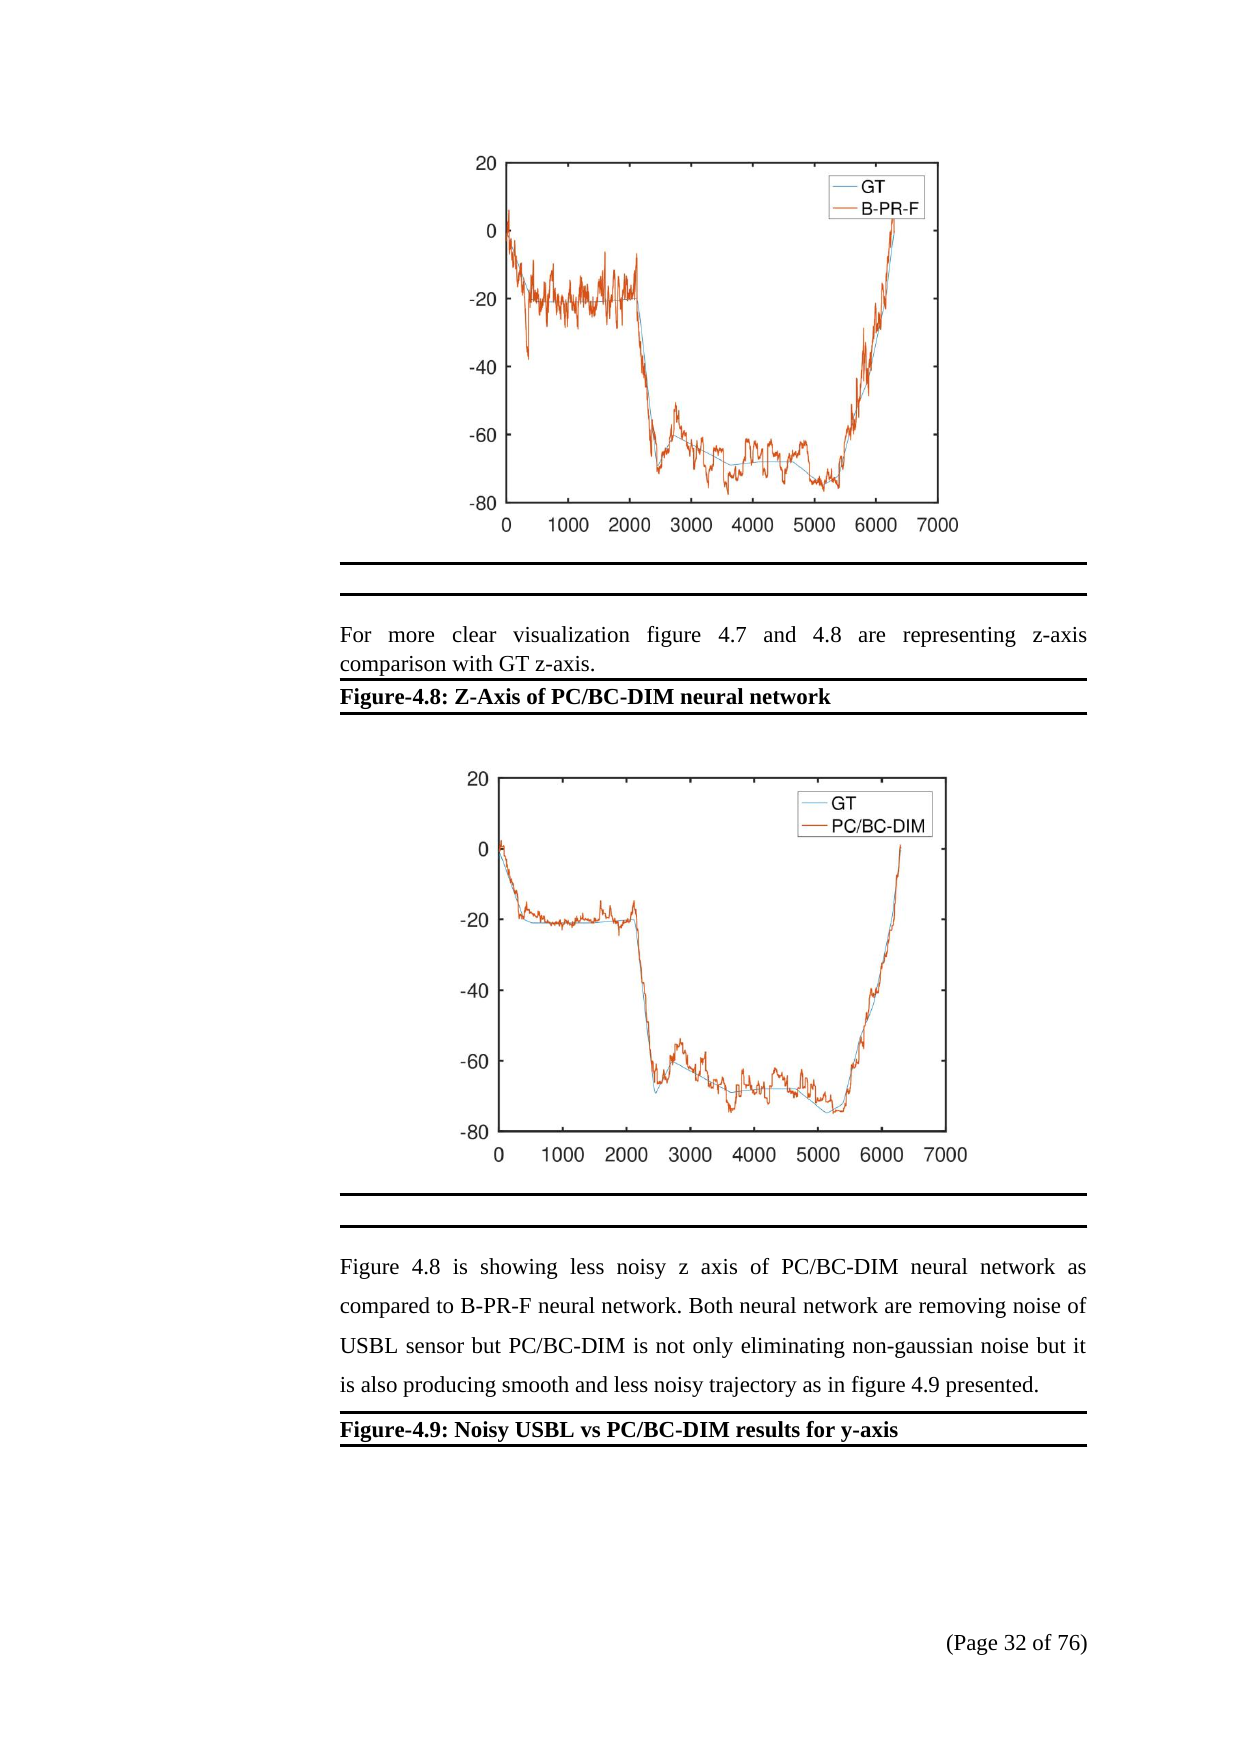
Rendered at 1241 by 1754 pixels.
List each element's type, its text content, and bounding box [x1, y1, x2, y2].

text Figure 4.8 is showing less noisy z axis of PC/BC-DIM neural network as compared to B-PR-F neural network. Both neural network are removing noise of USBL sensor but PC/BC-DIM is not only eliminating non-gaussian noise but it is also producing smooth and less noisy trajectory as in figure 4.9 presented. [339, 1253, 1087, 1398]
text Figure-4.9: Noisy USBL vs PC/BC-DIM results for y-axis [339, 1412, 1087, 1447]
text For more clear visualization figure 4.7 and 4.8 are representing z-axis comparison with GT z-axis. [339, 621, 1087, 676]
picture [458, 768, 969, 1169]
picture [468, 150, 959, 537]
text Figure-4.8: Z-Axis of PC/BC-DIM neural network [339, 679, 1087, 715]
